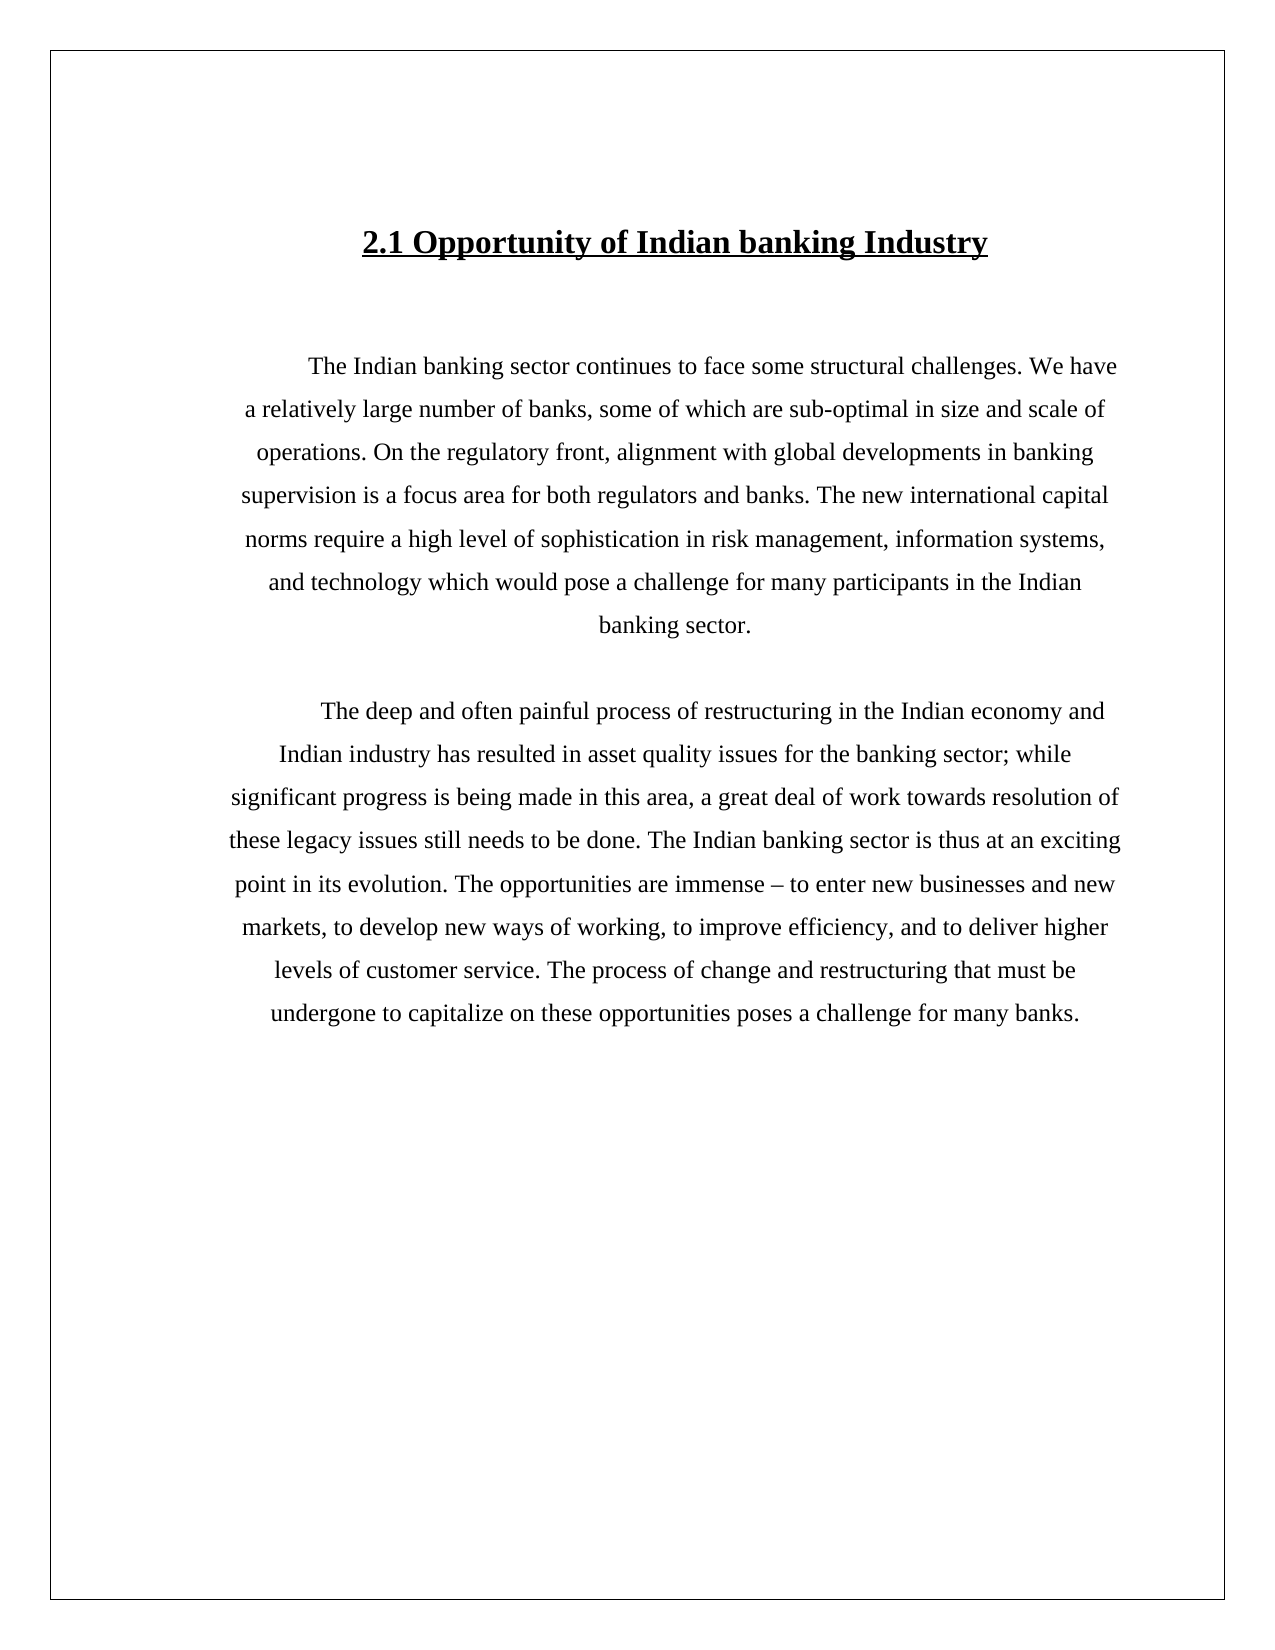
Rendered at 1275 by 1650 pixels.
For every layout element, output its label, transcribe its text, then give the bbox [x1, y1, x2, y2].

text The deep and often painful process of restructuring in the Indian economy and Indian industry has resulted in asset quality issues for the banking sector; while significant progress is being made in this area, a great deal of work towards resolution of these legacy issues still needs to be done. The Indian banking sector is thus at an exciting point in its evolution. The opportunities are immense – to enter new businesses and new markets, to develop new ways of working, to improve efficiency, and to deliver higher levels of customer service. The process of change and restructuring that must be undergone to capitalize on these opportunities poses a challenge for many banks. [225, 696, 1125, 1027]
text The Indian banking sector continues to face some structural challenges. We have a relatively large number of banks, some of which are sub-optimal in size and scale of operations. On the regulatory front, alignment with global developments in banking supervision is a focus area for both regulators and banks. The new international capital norms require a high level of sophistication in risk management, information systems, and technology which would pose a challenge for many participants in the Indian banking sector. [225, 351, 1125, 639]
text 2.1 Opportunity of Indian banking Industry [225, 222, 1125, 260]
